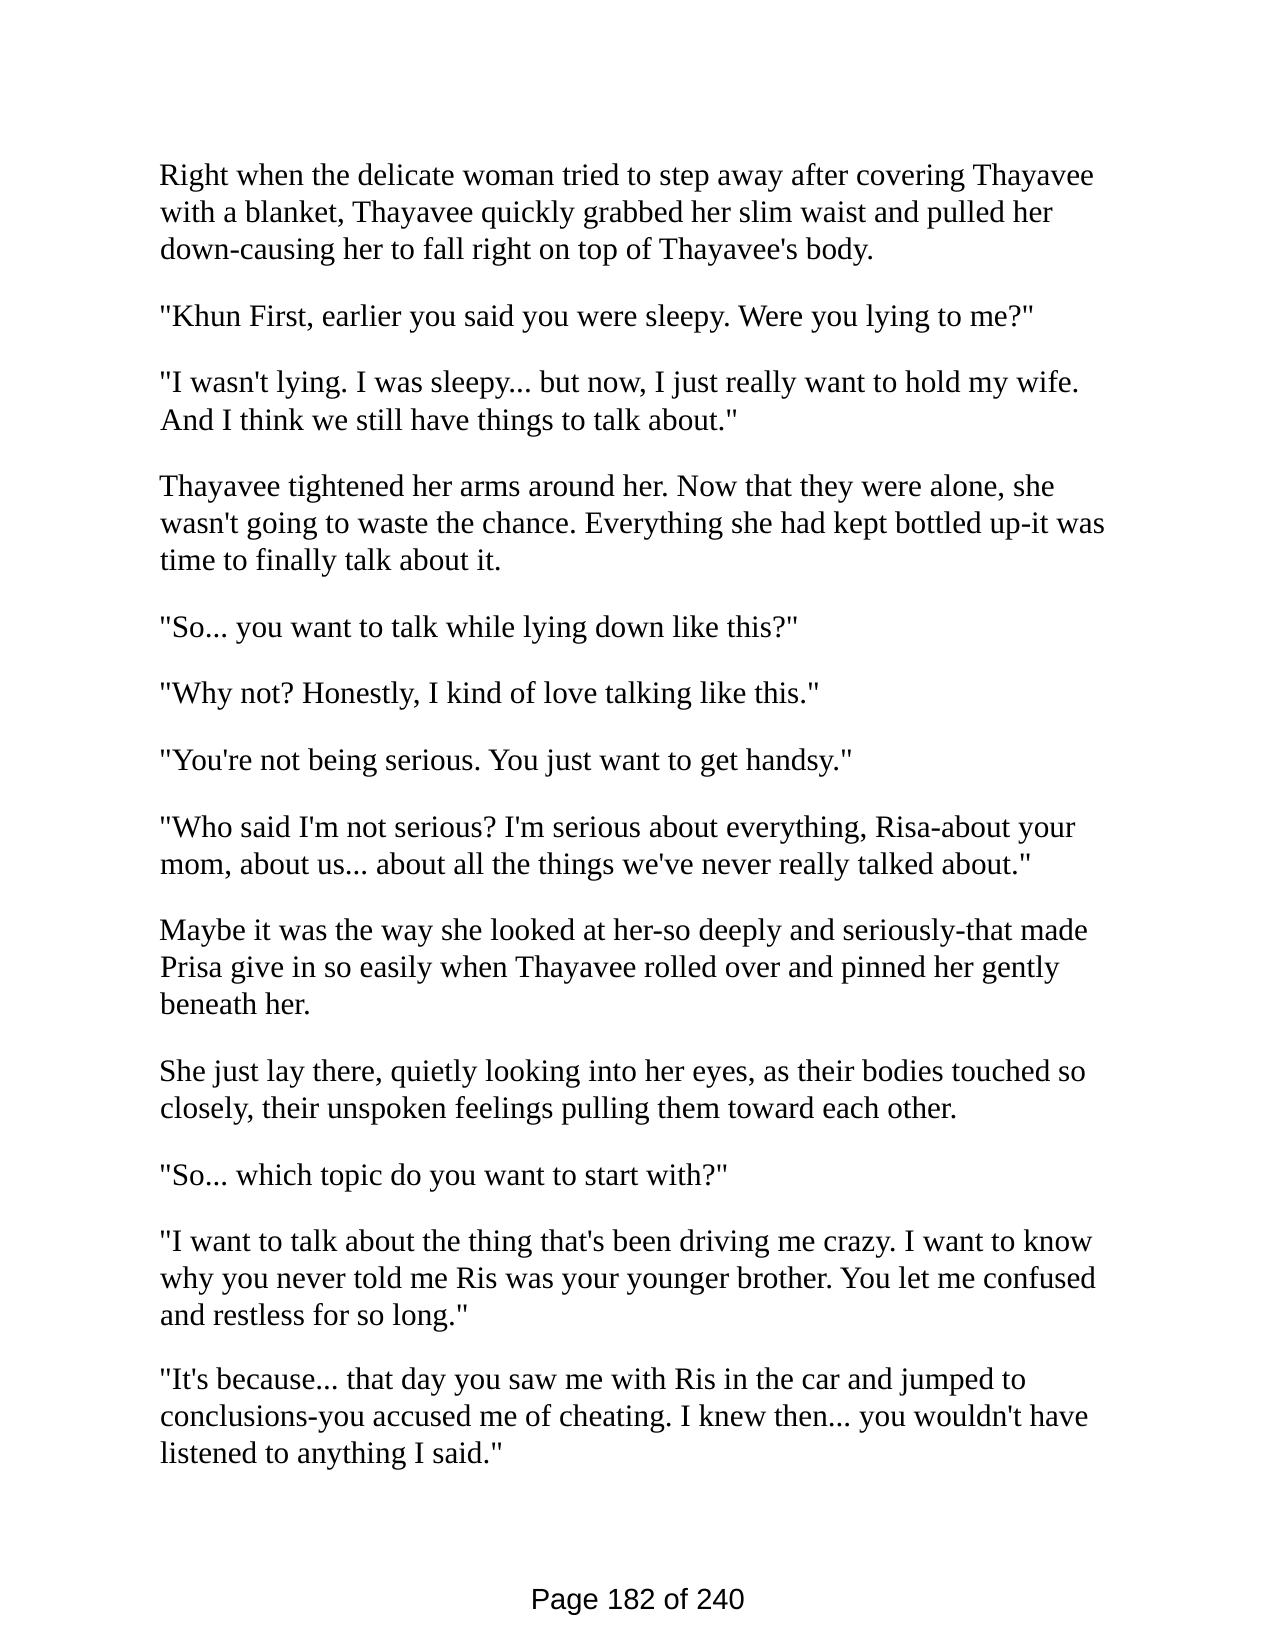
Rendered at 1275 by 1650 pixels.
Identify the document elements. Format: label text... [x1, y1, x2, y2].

text Right when the delicate woman tried to step away after covering Thayavee with a blanket, Thayavee quickly grabbed her slim waist and pulled her down-causing her to fall right on top of Thayavee's body. [160, 156, 1114, 266]
text "Khun First, earlier you said you were sleepy. Were you lying to me?" [159, 297, 1113, 333]
text She just lay there, quietly looking into her eyes, as their bodies touched so closely, their unspoken feelings pulling them toward each other. [159, 1052, 1113, 1125]
text "I want to talk about the thing that's been driving me crazy. I want to know why you never told me Ris was your younger brother. You let me confused and restless for so long." [159, 1223, 1113, 1332]
text Thayavee tightened her arms around her. Now that they were alone, she wasn't going to waste the chance. Everything she had kept bottled up-it was time to finally talk about it. [159, 467, 1113, 577]
text "I wasn't lying. I was sleepy... but now, I just really want to hold my wife. And I think we still have things to talk about." [159, 364, 1113, 437]
text Maybe it was the way she looked at her-so deeply and seriously-that made Prisa give in so easily when Thayavee rolled over and pinned her gently beneath her. [159, 912, 1113, 1022]
text "Why not? Honestly, I kind of love talking like this." [159, 675, 1113, 711]
text "So... you want to talk while lying down like this?" [159, 608, 1113, 644]
text "Who said I'm not serious? I'm serious about everything, Risa-about your mom, about us... about all the things we've never really talked about." [159, 808, 1113, 881]
text "So... which topic do you want to start with?" [159, 1156, 1113, 1192]
text "It's because... that day you saw me with Ris in the car and jumped to conclusions-you accused me of cheating. I knew then... you wouldn't have listened to anything I said." [159, 1360, 1113, 1470]
text "You're not being serious. You just want to get handsy." [159, 741, 1113, 777]
